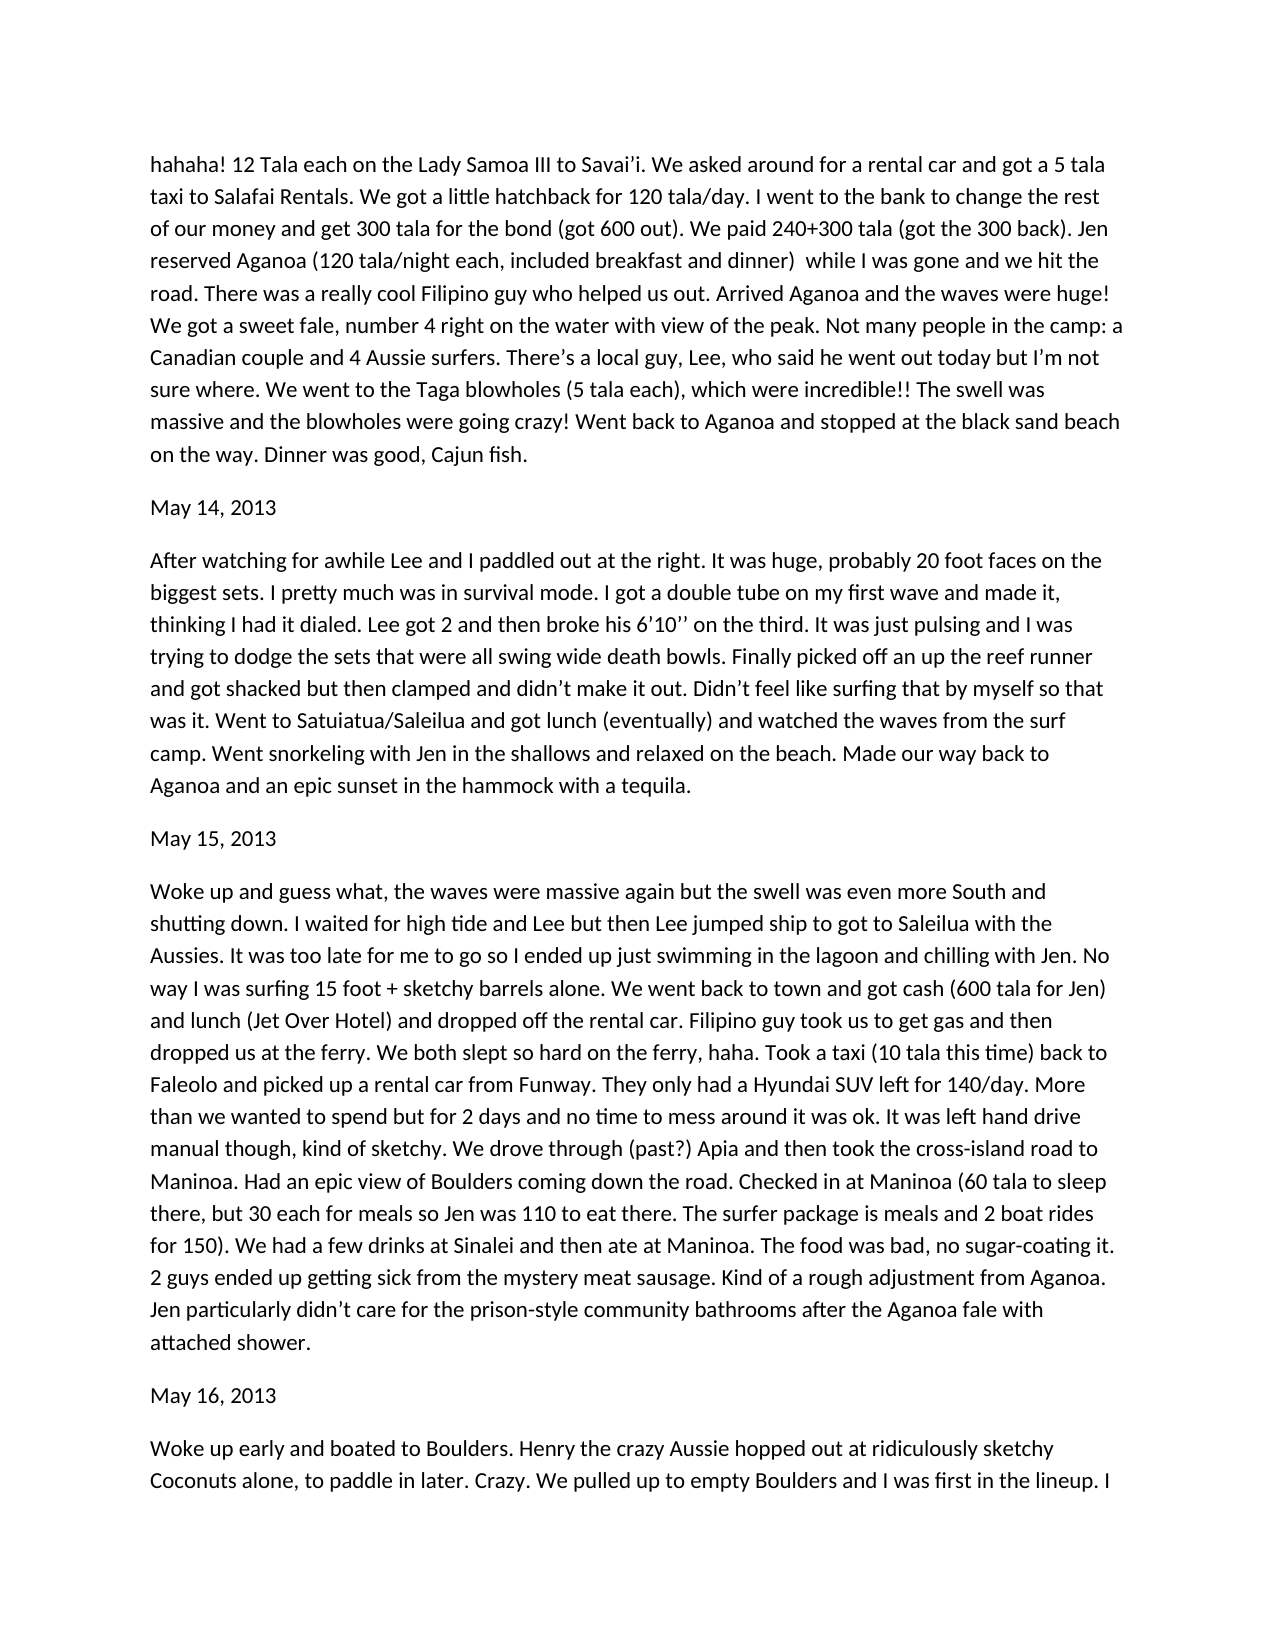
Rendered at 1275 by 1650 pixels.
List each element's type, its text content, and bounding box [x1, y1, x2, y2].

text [150, 150, 1125, 468]
text May 14, 2013 [150, 493, 1125, 521]
text After watching for awhile Lee and I paddled out at the right. It was huge, probably 20 foot faces on the biggest sets. I pretty much was in survival mode. I got a double tube on my first wave and made it, thinking I had it dialed. Lee got 2 and then broke his 6’10’’ on the third. It was just pulsing and I was trying to dodge the sets that were all swing wide death bowls. Finally picked off an up the reef runner and got shacked but then clamped and didn’t make it out. Didn’t feel like surfing that by myself so that was it. Went to Satuiatua/Saleilua and got lunch (eventually) and watched the waves from the surf camp. Went snorkeling with Jen in the shallows and relaxed on the beach. Made our way back to Aganoa and an epic sunset in the hammock with a tequila. [150, 546, 1125, 799]
text May 16, 2013 [150, 1381, 1125, 1409]
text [150, 1434, 1125, 1494]
text May 15, 2013 [150, 824, 1125, 852]
text Woke up and guess what, the waves were massive again but the swell was even more South and shutting down. I waited for high tide and Lee but then Lee jumped ship to got to Saleilua with the Aussies. It was too late for me to go so I ended up just swimming in the lagoon and chilling with Jen. No way I was surfing 15 foot + sketchy barrels alone. We went back to town and got cash (600 tala for Jen) and lunch (Jet Over Hotel) and dropped off the rental car. Filipino guy took us to get gas and then dropped us at the ferry. We both slept so hard on the ferry, haha. Took a taxi (10 tala this time) back to Faleolo and picked up a rental car from Funway. They only had a Hyundai SUV left for 140/day. More than we wanted to spend but for 2 days and no time to mess around it was ok. It was left hand drive manual though, kind of sketchy. We drove through (past?) Apia and then took the cross-island road to Maninoa. Had an epic view of Boulders coming down the road. Checked in at Maninoa (60 tala to sleep there, but 30 each for meals so Jen was 110 to eat there. The surfer package is meals and 2 boat rides for 150). We had a few drinks at Sinalei and then ate at Maninoa. The food was bad, no sugar-coating it. 2 guys ended up getting sick from the mystery meat sausage. Kind of a rough adjustment from Aganoa. Jen particularly didn’t care for the prison-style community bathrooms after the Aganoa fale with attached shower. [150, 877, 1125, 1356]
